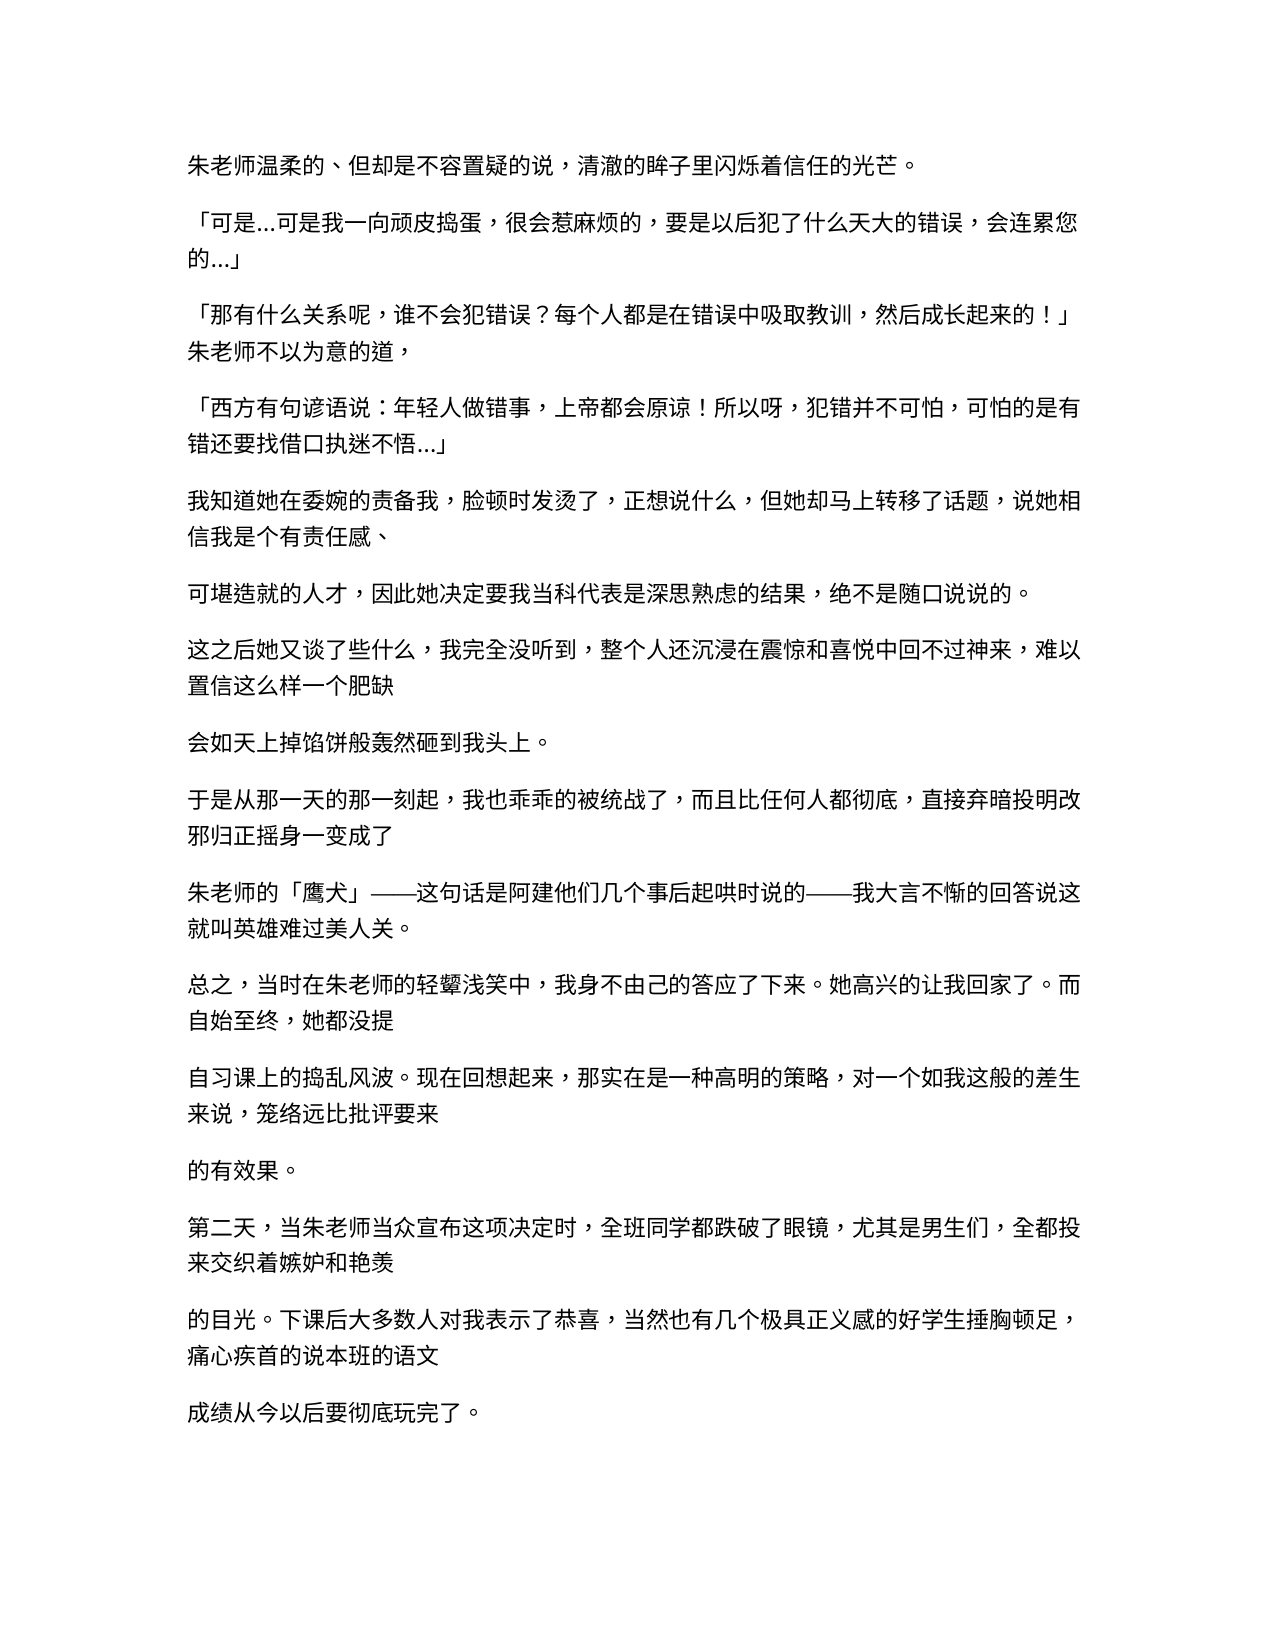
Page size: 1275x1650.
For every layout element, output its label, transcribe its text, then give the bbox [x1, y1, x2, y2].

text 总之，当时在朱老师的轻颦浅笑中，我身不由己的答应了下来。她高兴的让我回家了。而自始至终，她都没提 [187, 969, 1087, 1036]
text 这之后她又谈了些什么，我完全没听到，整个人还沉浸在震惊和喜悦中回不过神来，难以置信这么样一个肥缺 [187, 634, 1087, 702]
text 会如天上掉馅饼般轰然砸到我头上。 [187, 727, 1087, 758]
text 我知道她在委婉的责备我，脸顿时发烫了，正想说什么，但她却马上转移了话题，说她相信我是个有责任感、 [187, 485, 1087, 552]
text 于是从那一天的那一刻起，我也乖乖的被统战了，而且比任何人都彻底，直接弃暗投明改邪归正摇身一变成了 [187, 784, 1087, 851]
text 朱老师温柔的、但却是不容置疑的说，清澈的眸子里闪烁着信任的光芒。 [187, 150, 1087, 181]
text 可堪造就的人才，因此她决定要我当科代表是深思熟虑的结果，绝不是随口说说的。 [187, 578, 1087, 609]
text 第二天，当朱老师当众宣布这项决定时，全班同学都跌破了眼镜，尤其是男生们，全都投来交织着嫉妒和艳羡 [187, 1211, 1087, 1279]
text 的有效果。 [187, 1155, 1087, 1186]
text 「西方有句谚语说：年轻人做错事，上帝都会原谅！所以呀，犯错并不可怕，可怕的是有错还要找借口执迷不悟…」 [187, 392, 1087, 459]
text 成绩从今以后要彻底玩完了。 [187, 1397, 1087, 1428]
text 的目光。下课后大多数人对我表示了恭喜，当然也有几个极具正义感的好学生捶胸顿足，痛心疾首的说本班的语文 [187, 1304, 1087, 1371]
text 「可是…可是我一向顽皮捣蛋，很会惹麻烦的，要是以后犯了什么天大的错误，会连累您的…」 [187, 207, 1087, 274]
text 朱老师的「鹰犬」——这句话是阿建他们几个事后起哄时说的——我大言不惭的回答说这就叫英雄难过美人关。 [187, 877, 1087, 944]
text 自习课上的捣乱风波。现在回想起来，那实在是一种高明的策略，对一个如我这般的差生来说，笼络远比批评要来 [187, 1062, 1087, 1129]
text 「那有什么关系呢，谁不会犯错误？每个人都是在错误中吸取教训，然后成长起来的！」朱老师不以为意的道， [187, 299, 1087, 367]
